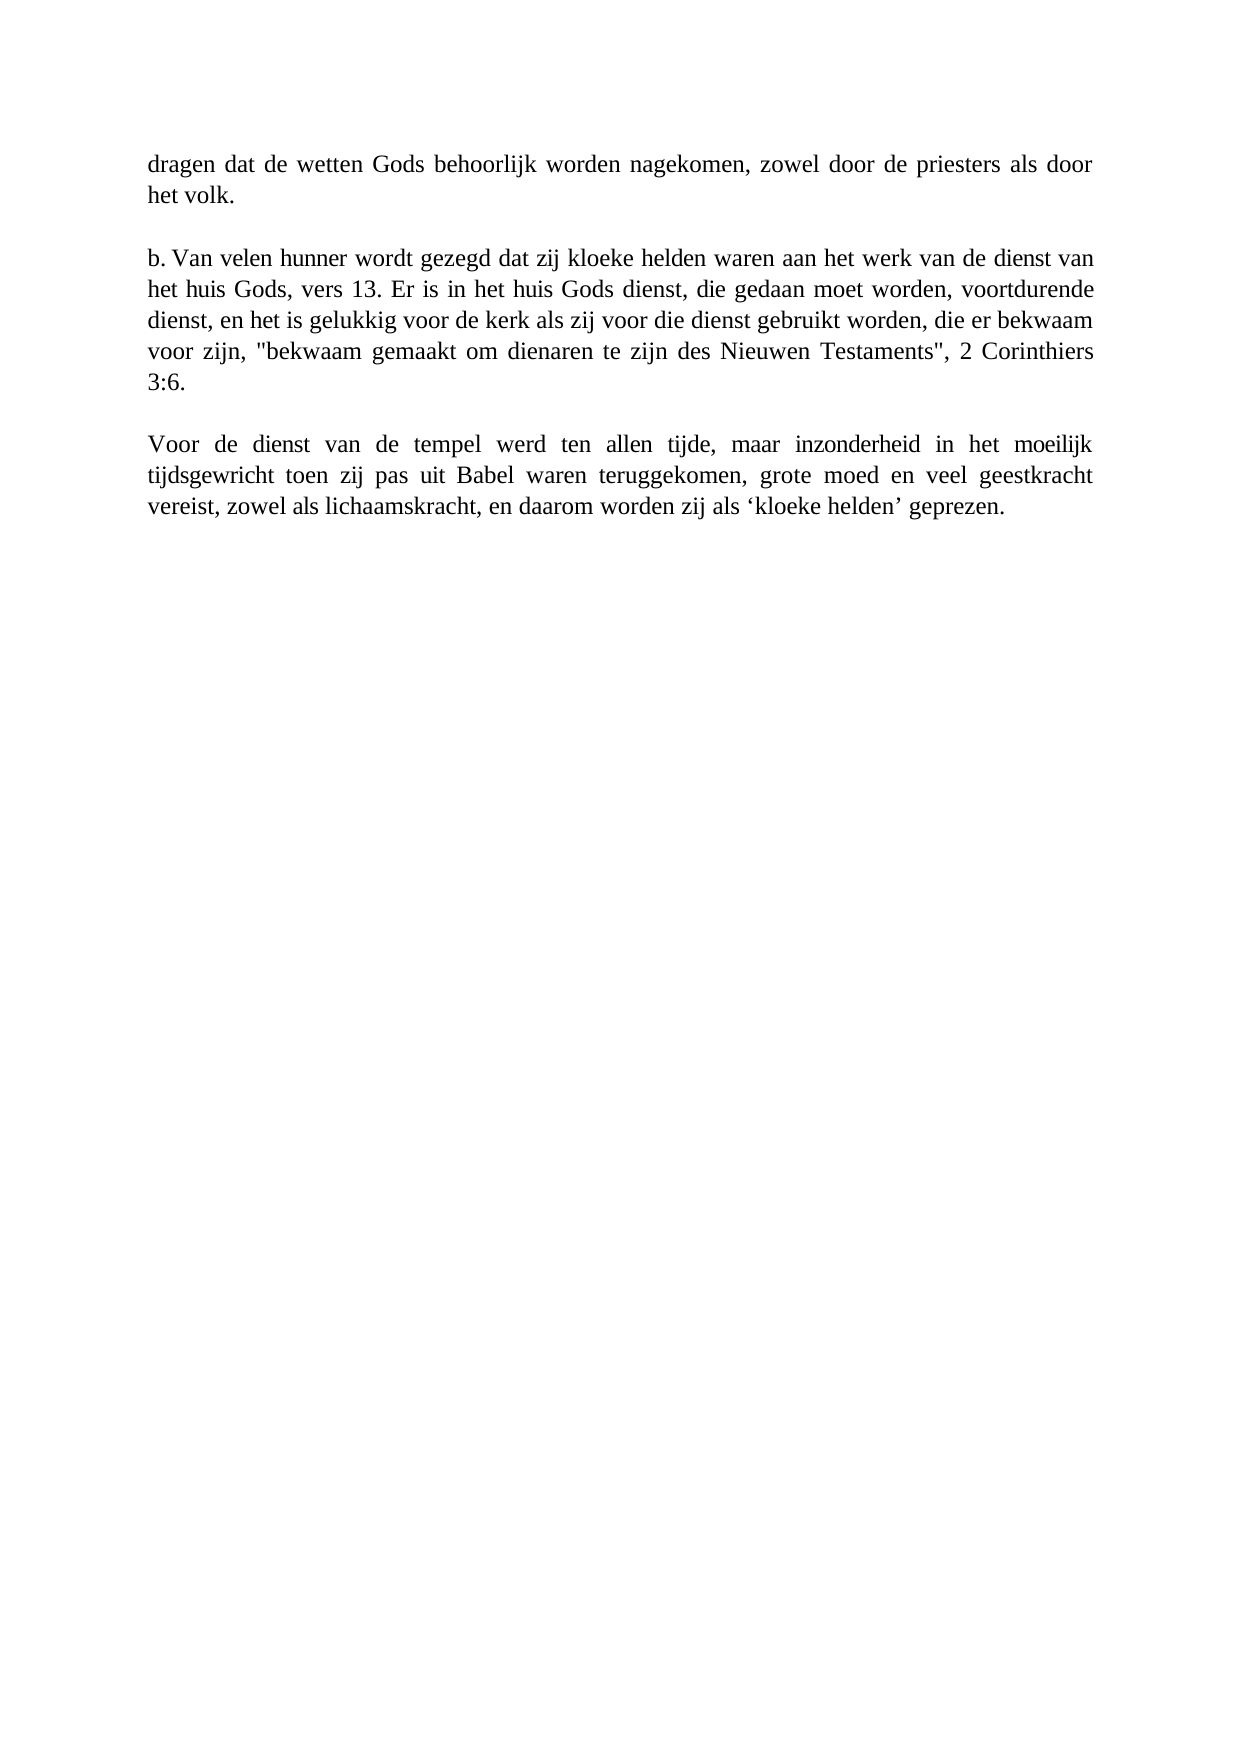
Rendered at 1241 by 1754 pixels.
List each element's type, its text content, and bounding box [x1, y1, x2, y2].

list Van velen hunner wordt gezegd dat zij kloeke helden waren aan het werk van de dienst van het huis Gods, vers 13. Er is in het huis Gods dienst, die gedaan moet worden, voortdurende dienst, en het is gelukkig voor de kerk als zij voor die dienst gebruikt worden, die er bekwaam voor zijn, "bekwaam gemaakt om dienaren te zijn des Nieuwen Testaments", 2 Corinthiers 3:6. [147, 243, 1094, 396]
text Voor de dienst van de tempel werd ten allen tijde, maar inzonderheid in het moeilijk tijdsgewricht toen zij pas uit Babel waren teruggekomen, grote moed en veel geestkracht vereist, zowel als lichaamskracht, en daarom worden zij als ‘kloeke helden’ geprezen. [147, 429, 1093, 520]
text dragen dat de wetten Gods behoorlijk worden nagekomen, zowel door de priesters als door het volk. [147, 149, 1093, 209]
